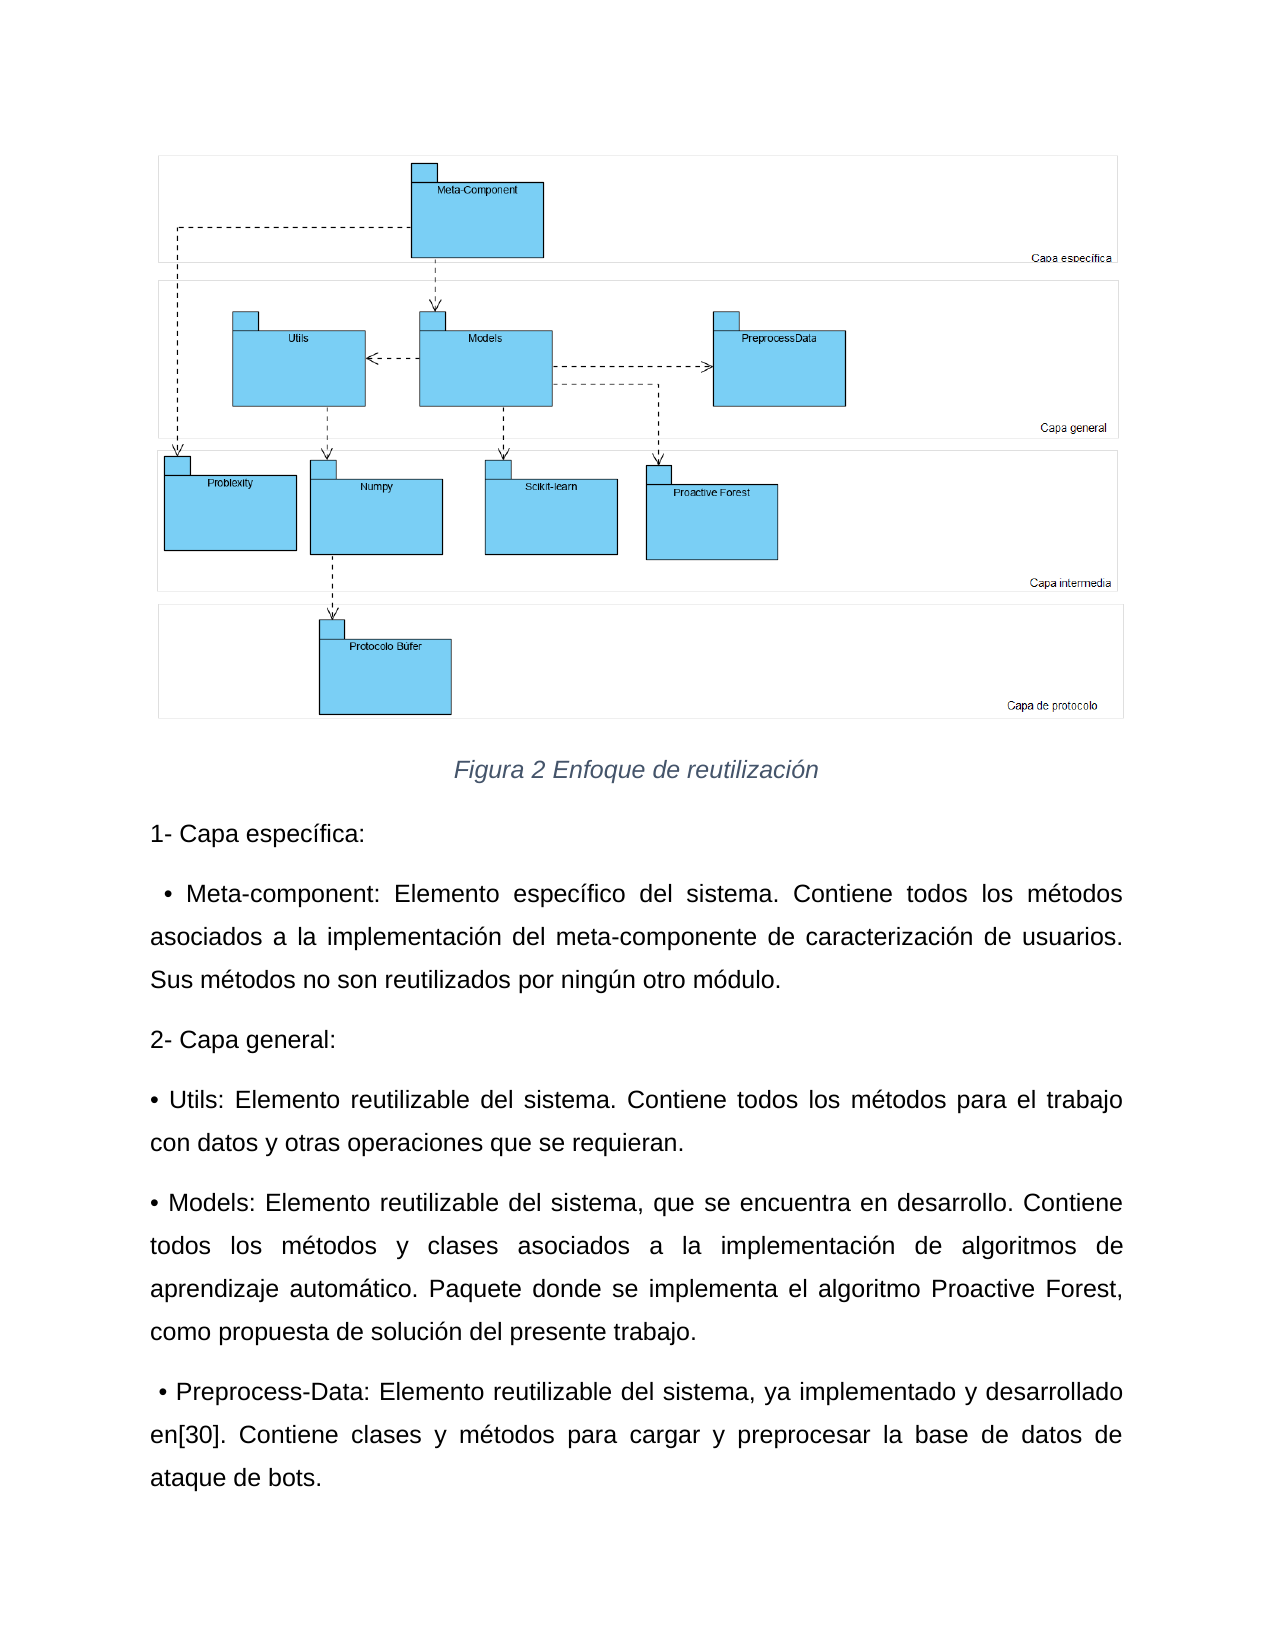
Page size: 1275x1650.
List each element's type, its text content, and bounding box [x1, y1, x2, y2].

picture [150, 150, 1125, 725]
text 1- Capa específica: [150, 819, 1125, 848]
text Figura 2 Enfoque de reutilización [150, 755, 1125, 784]
text • Utils: Elemento reutilizable del sistema. Contiene todos los métodos para el trabajo con datos y otras operaciones que se requieran. [150, 1085, 1125, 1157]
text • Models: Elemento reutilizable del sistema, que se encuentra en desarrollo. Contiene todos los métodos y clases asociados a la implementación de algoritmos de aprendizaje automático. Paquete donde se implementa el algoritmo Proactive Forest, como propuesta de solución del presente trabajo. [150, 1188, 1125, 1346]
text • Meta-component: Elemento específico del sistema. Contiene todos los métodos asociados a la implementación del meta-componente de caracterización de usuarios. Sus métodos no son reutilizados por ningún otro módulo. [150, 879, 1125, 994]
text • Preprocess-Data: Elemento reutilizable del sistema, ya implementado y desarrollado en[30]. Contiene clases y métodos para cargar y preprocesar la base de datos de ataque de bots. [150, 1377, 1125, 1492]
text 2- Capa general: [150, 1025, 1125, 1054]
